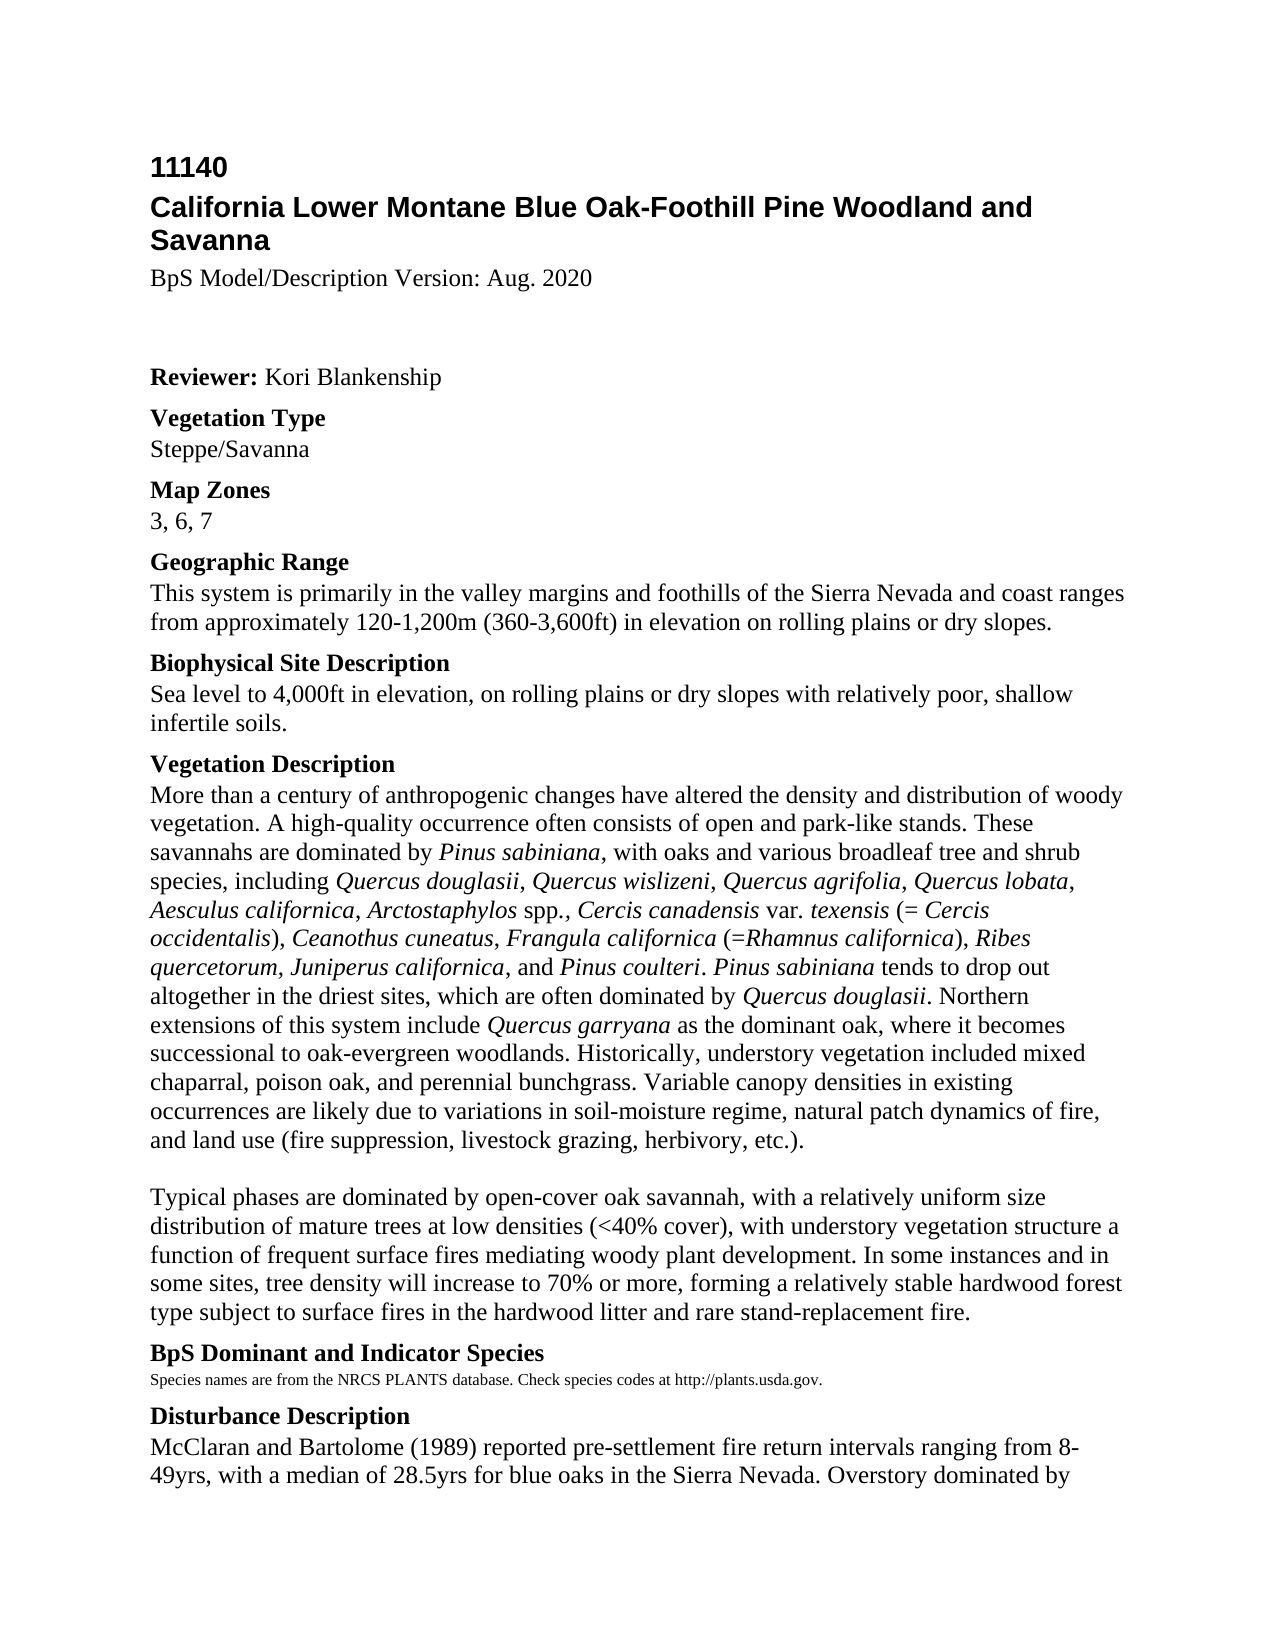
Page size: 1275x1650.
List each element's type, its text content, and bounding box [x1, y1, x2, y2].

title 11140 [150, 150, 1125, 183]
text Vegetation Description [150, 749, 1125, 778]
text Map Zones [150, 475, 1125, 504]
text Sea level to 4,000ft in elevation, on rolling plains or dry slopes with relatively poor, shallow infertile soils. [150, 679, 1125, 736]
text BpS Dominant and Indicator Species [150, 1338, 1125, 1367]
title California Lower Montane Blue Oak-Foothill Pine Woodland and Savanna [150, 190, 1125, 257]
text Species names are from the NRCS PLANTS database. Check species codes at http://plants.usda.gov. [150, 1369, 1125, 1388]
text More than a century of anthropogenic changes have altered the density and distribution of woody vegetation. A high-quality occurrence often consists of open and park-like stands. These savannahs are dominated by Pinus sabiniana, with oaks and various broadleaf tree and shrub species, including Quercus douglasii, Quercus wislizeni, Quercus agrifolia, Quercus lobata, Aesculus californica, Arctostaphylos spp., Cercis canadensis var. texensis (= Cercis occidentalis), Ceanothus cuneatus, Frangula californica (=Rhamnus californica), Ribes quercetorum, Juniperus californica, and Pinus coulteri. Pinus sabiniana tends to drop out altogether in the driest sites, which are often dominated by Quercus douglasii. Northern extensions of this system include Quercus garryana as the dominant oak, where it becomes successional to oak-evergreen woodlands. Historically, understory vegetation included mixed chaparral, poison oak, and perennial bunchgrass. Variable canopy densities in existing occurrences are likely due to variations in soil-moisture regime, natural patch dynamics of fire, and land use (fire suppression, livestock grazing, herbivory, etc.). [150, 780, 1125, 1153]
text Vegetation Type [150, 403, 1125, 432]
text This system is primarily in the valley margins and foothills of the Sierra Nevada and coast ranges from approximately 120-1,200m (360-3,600ft) in elevation on rolling plains or dry slopes. [150, 578, 1125, 636]
text Biophysical Site Description [150, 648, 1125, 677]
text Steppe/Savanna [150, 434, 1125, 463]
text Typical phases are dominated by open-cover oak savannah, with a relatively uniform size distribution of mature trees at low densities (<40% cover), with understory vegetation structure a function of frequent surface fires mediating woody plant development. In some instances and in some sites, tree density will increase to 70% or more, forming a relatively stable hardwood forest type subject to surface fires in the hardwood litter and rare stand-replacement fire. [150, 1182, 1125, 1326]
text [150, 1432, 1125, 1489]
text 3, 6, 7 [150, 506, 1125, 535]
text BpS Model/Description Version: Aug. 2020 [150, 263, 1125, 292]
text Disturbance Description [150, 1401, 1125, 1430]
text Geographic Range [150, 547, 1125, 576]
text Reviewer: Kori Blankenship [150, 362, 1125, 391]
